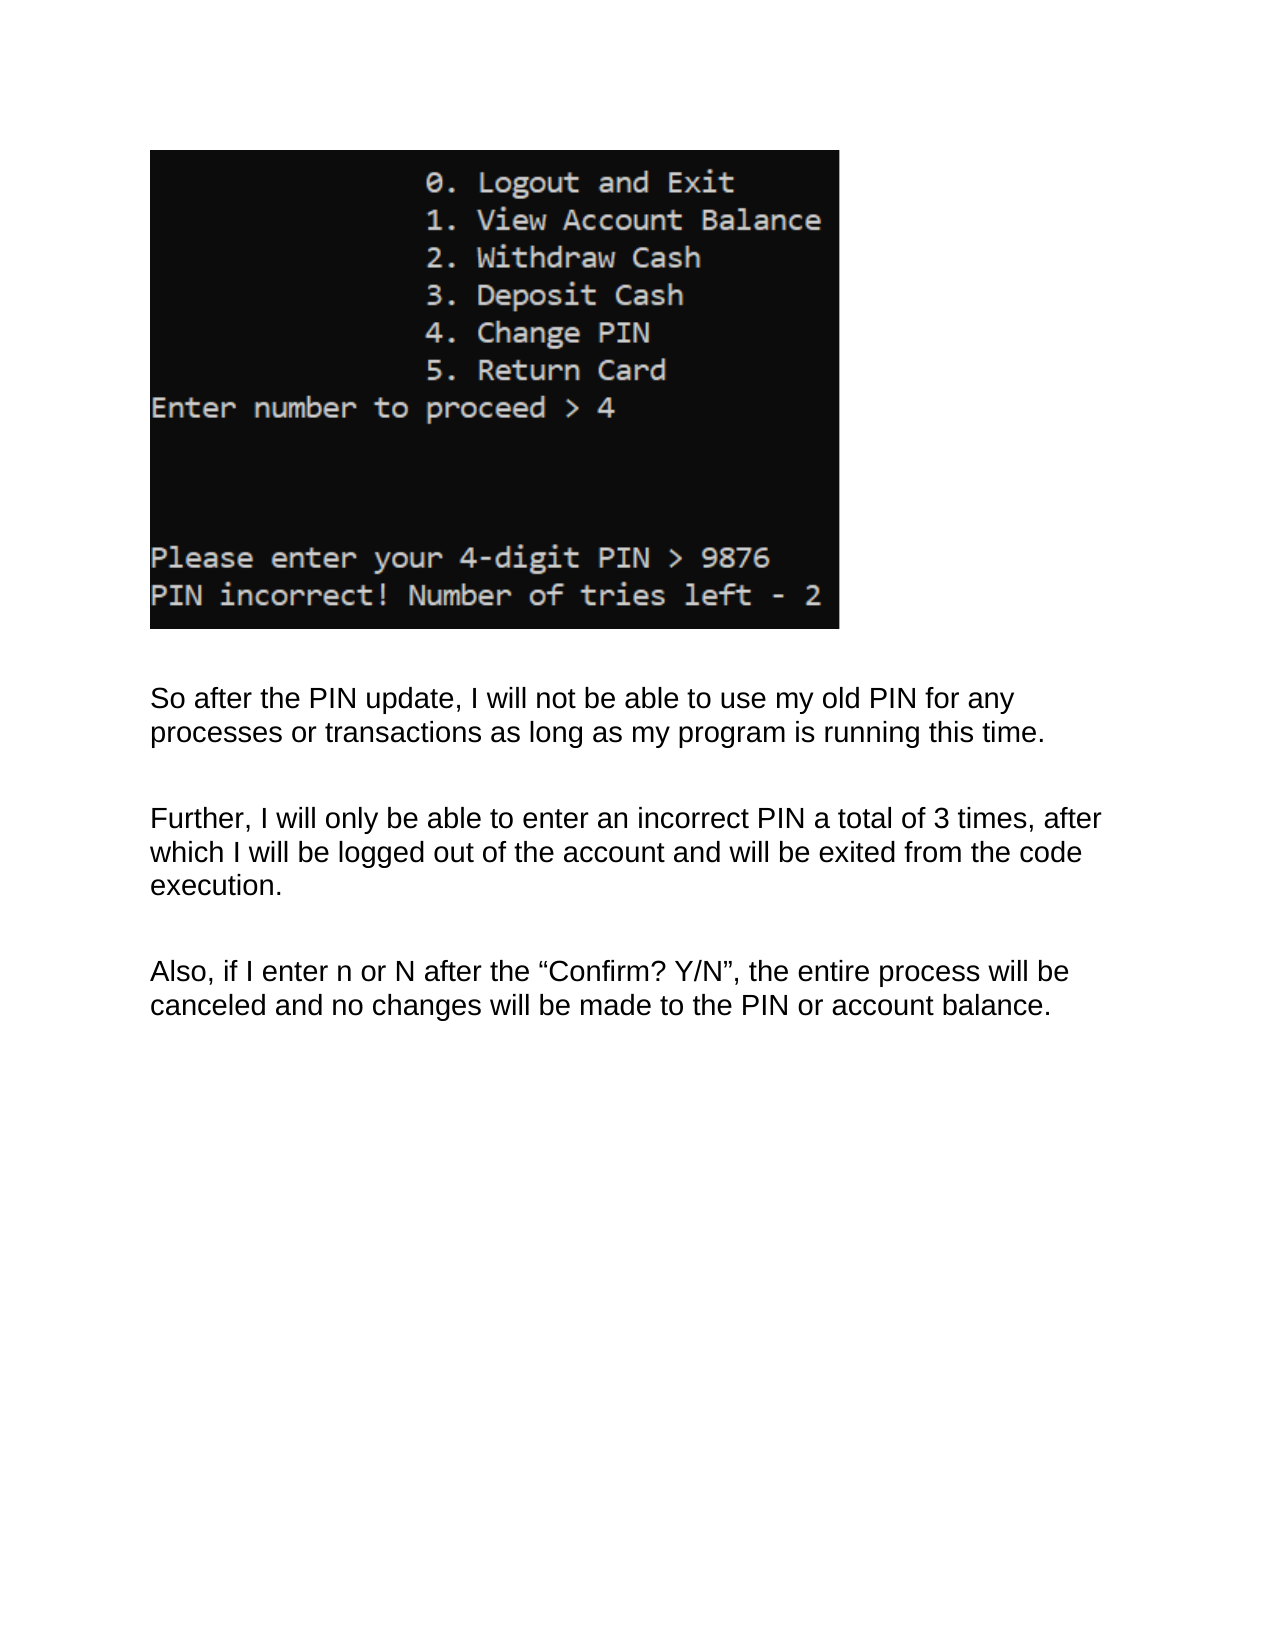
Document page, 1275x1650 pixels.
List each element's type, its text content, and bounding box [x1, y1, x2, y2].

text Further, I will only be able to enter an incorrect PIN a total of 3 times, after which I will be logged out of the account and will be exited from the code execution. [150, 801, 1125, 902]
picture [150, 150, 840, 629]
text So after the PIN update, I will not be able to use my old PIN for any processes or transactions as long as my program is running this time. [150, 682, 1125, 749]
text Also, if I enter n or N after the “Confirm? Y/N”, the entire process will be canceled and no changes will be made to the PIN or account balance. [150, 954, 1125, 1022]
